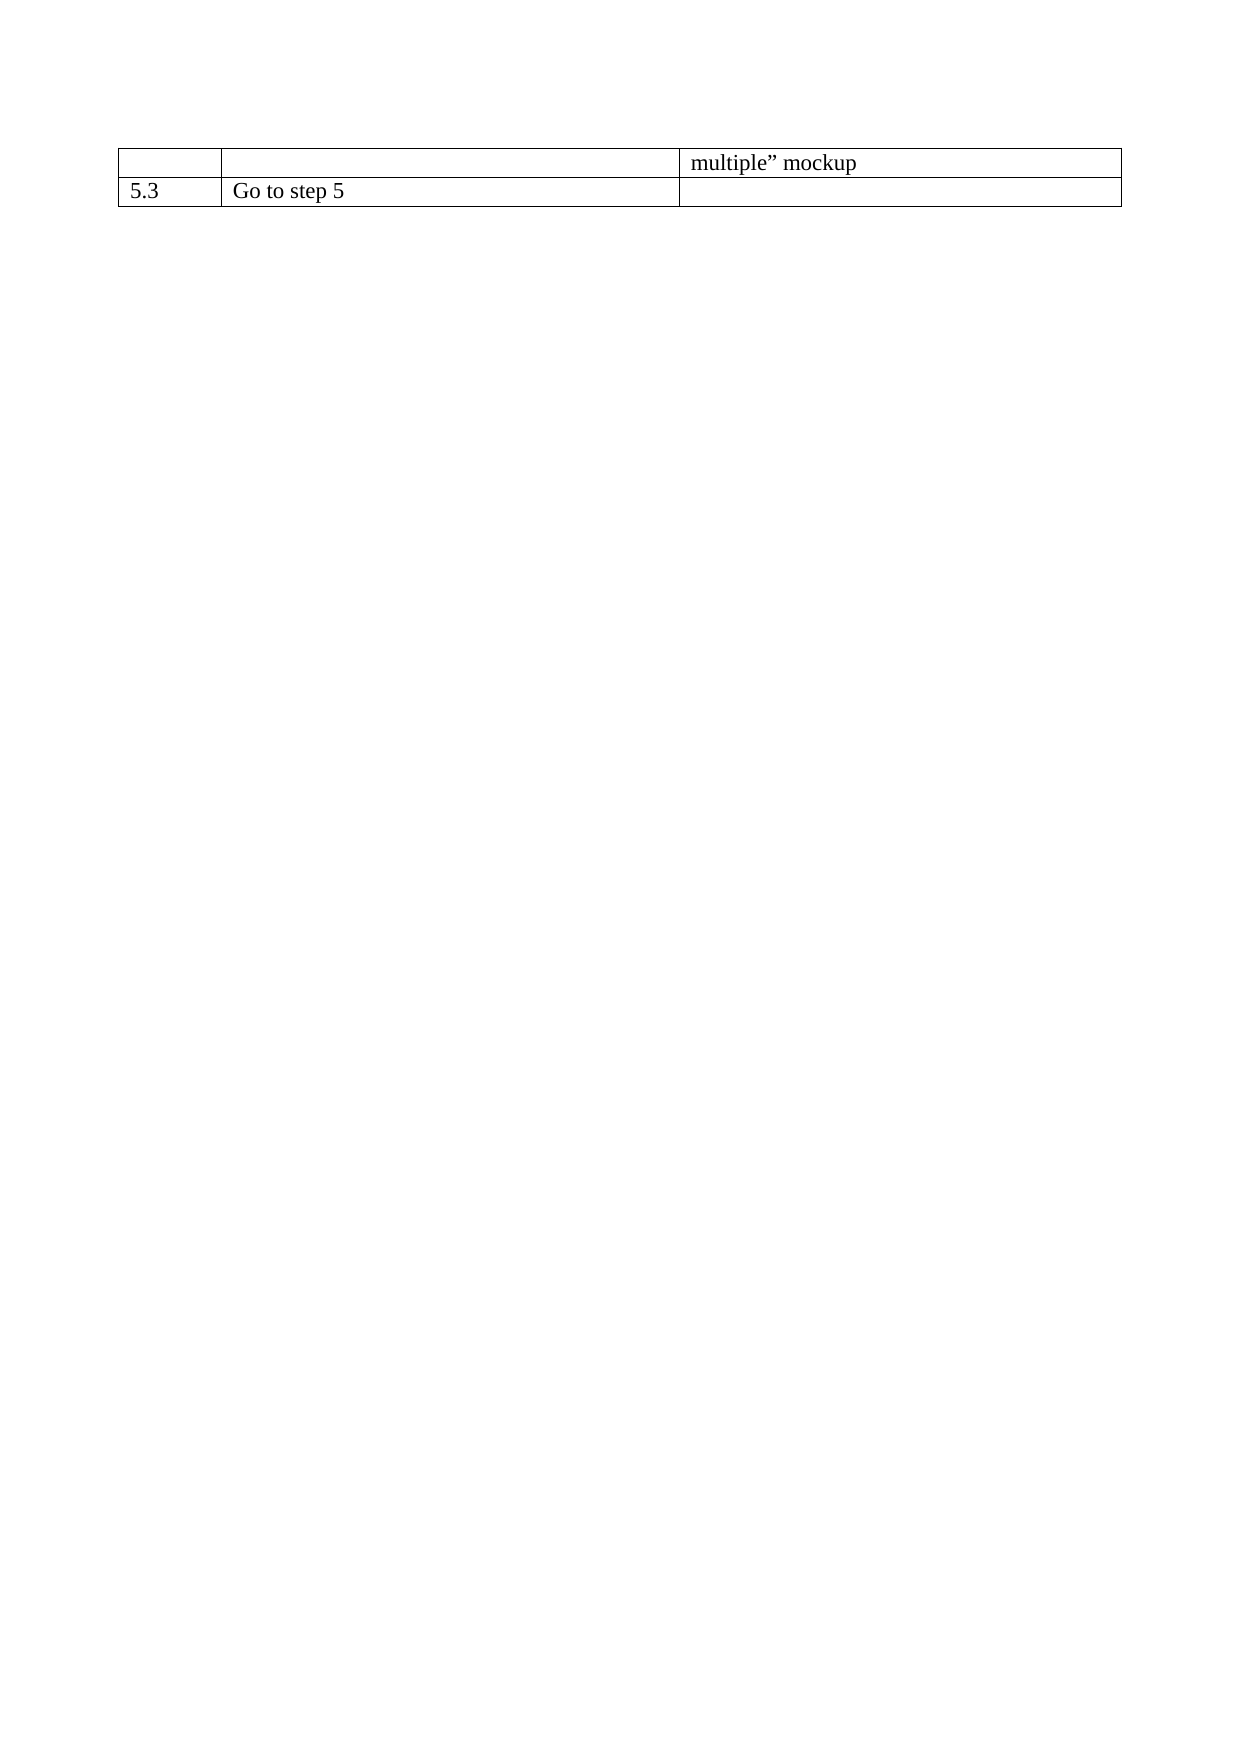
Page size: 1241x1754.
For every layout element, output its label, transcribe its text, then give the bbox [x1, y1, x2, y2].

table_cell 5.3 [119, 178, 221, 206]
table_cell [680, 149, 1121, 177]
table_cell [222, 149, 679, 177]
table_cell Go to step 5 [222, 178, 679, 206]
table_cell 4.3 [119, 149, 221, 177]
table_cell [680, 178, 1121, 206]
